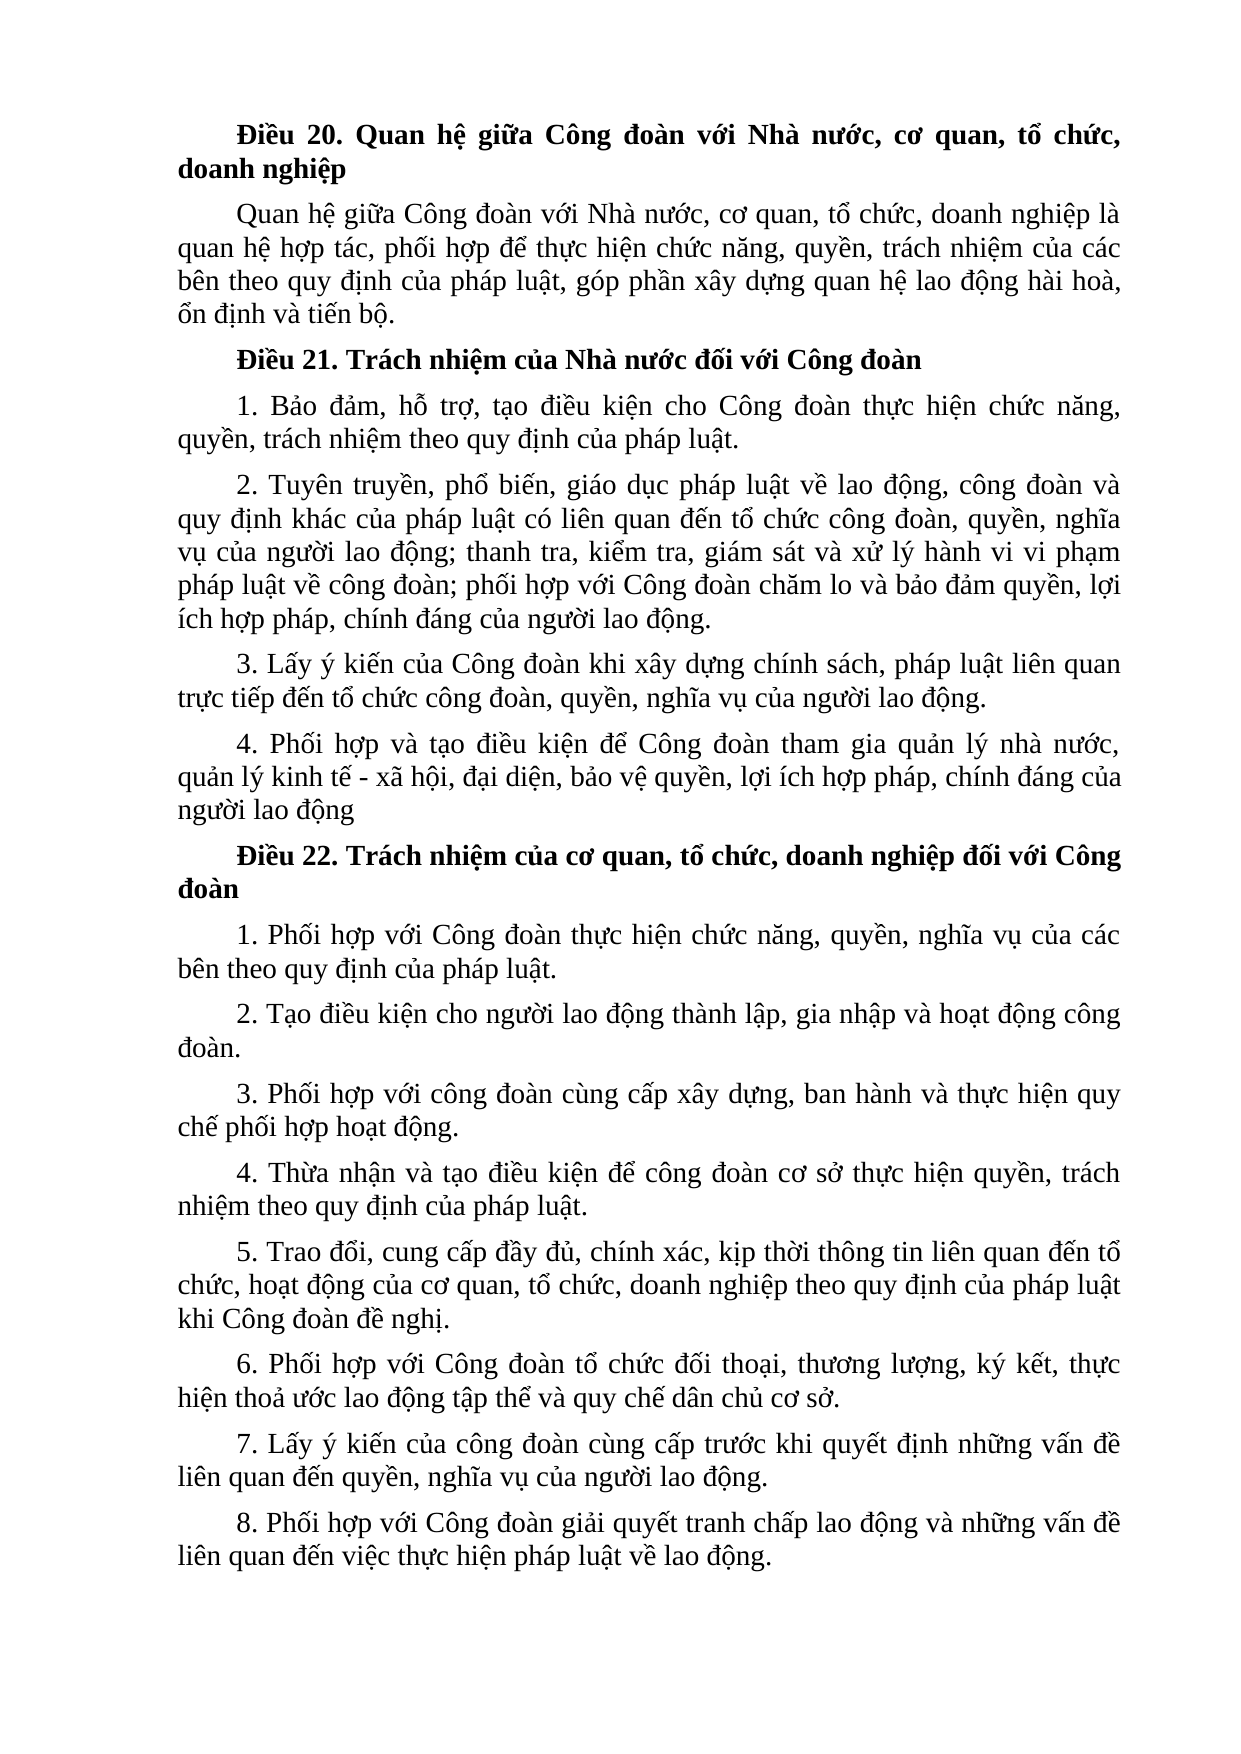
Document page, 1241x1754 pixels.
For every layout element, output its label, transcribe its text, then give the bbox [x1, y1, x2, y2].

text 3. Phối hợp với công đoàn cùng cấp xây dựng, ban hành và thực hiện quy chế phối hợp hoạt động. [177, 1076, 1122, 1143]
text 4. Thừa nhận và tạo điều kiện để công đoàn cơ sở thực hiện quyền, trách nhiệm theo quy định của pháp luật. [177, 1156, 1122, 1222]
text 2. Tuyên truyền, phổ biến, giáo dục pháp luật về lao động, công đoàn và quy định khác của pháp luật có liên quan đến tổ chức công đoàn, quyền, nghĩa vụ của người lao động; thanh tra, kiểm tra, giám sát và xử lý hành vi vi phạm pháp luật về công đoàn; phối hợp với Công đoàn chăm lo và bảo đảm quyền, lợi ích hợp pháp, chính đáng của người lao động. [177, 468, 1122, 635]
text Quan hệ giữa Công đoàn với Nhà nước, cơ quan, tổ chức, doanh nghiệp là quan hệ hợp tác, phối hợp để thực hiện chức năng, quyền, trách nhiệm của các bên theo quy định của pháp luật, góp phần xây dựng quan hệ lao động hài hoà, ổn định và tiến bộ. [177, 197, 1122, 331]
text 5. Trao đổi, cung cấp đầy đủ, chính xác, kịp thời thông tin liên quan đến tổ chức, hoạt động của cơ quan, tổ chức, doanh nghiệp theo quy định của pháp luật khi Công đoàn đề nghị. [177, 1235, 1122, 1335]
text Điều 21. Trách nhiệm của Nhà nước đối với Công đoàn [177, 343, 1122, 376]
text 1. Bảo đảm, hỗ trợ, tạo điều kiện cho Công đoàn thực hiện chức năng, quyền, trách nhiệm theo quy định của pháp luật. [177, 389, 1122, 456]
text 2. Tạo điều kiện cho người lao động thành lập, gia nhập và hoạt động công đoàn. [177, 997, 1122, 1064]
text 1. Phối hợp với Công đoàn thực hiện chức năng, quyền, nghĩa vụ của các bên theo quy định của pháp luật. [177, 918, 1122, 985]
text 3. Lấy ý kiến của Công đoàn khi xây dựng chính sách, pháp luật liên quan trực tiếp đến tổ chức công đoàn, quyền, nghĩa vụ của người lao động. [177, 647, 1122, 714]
text 8. Phối hợp với Công đoàn giải quyết tranh chấp lao động và những vấn đề liên quan đến việc thực hiện pháp luật về lao động. [177, 1506, 1122, 1572]
text Điều 22. Trách nhiệm của cơ quan, tổ chức, doanh nghiệp đối với Công đoàn [177, 839, 1122, 906]
text 7. Lấy ý kiến của công đoàn cùng cấp trước khi quyết định những vấn đề liên quan đến quyền, nghĩa vụ của người lao động. [177, 1426, 1122, 1493]
text Điều 20. Quan hệ giữa Công đoàn với Nhà nước, cơ quan, tổ chức, doanh nghiệp [177, 118, 1122, 185]
text 6. Phối hợp với Công đoàn tổ chức đối thoại, thương lượng, ký kết, thực hiện thoả ước lao động tập thể và quy chế dân chủ cơ sở. [177, 1347, 1122, 1414]
text 4. Phối hợp và tạo điều kiện để Công đoàn tham gia quản lý nhà nước, quản lý kinh tế - xã hội, đại diện, bảo vệ quyền, lợi ích hợp pháp, chính đáng của người lao động [177, 726, 1122, 826]
